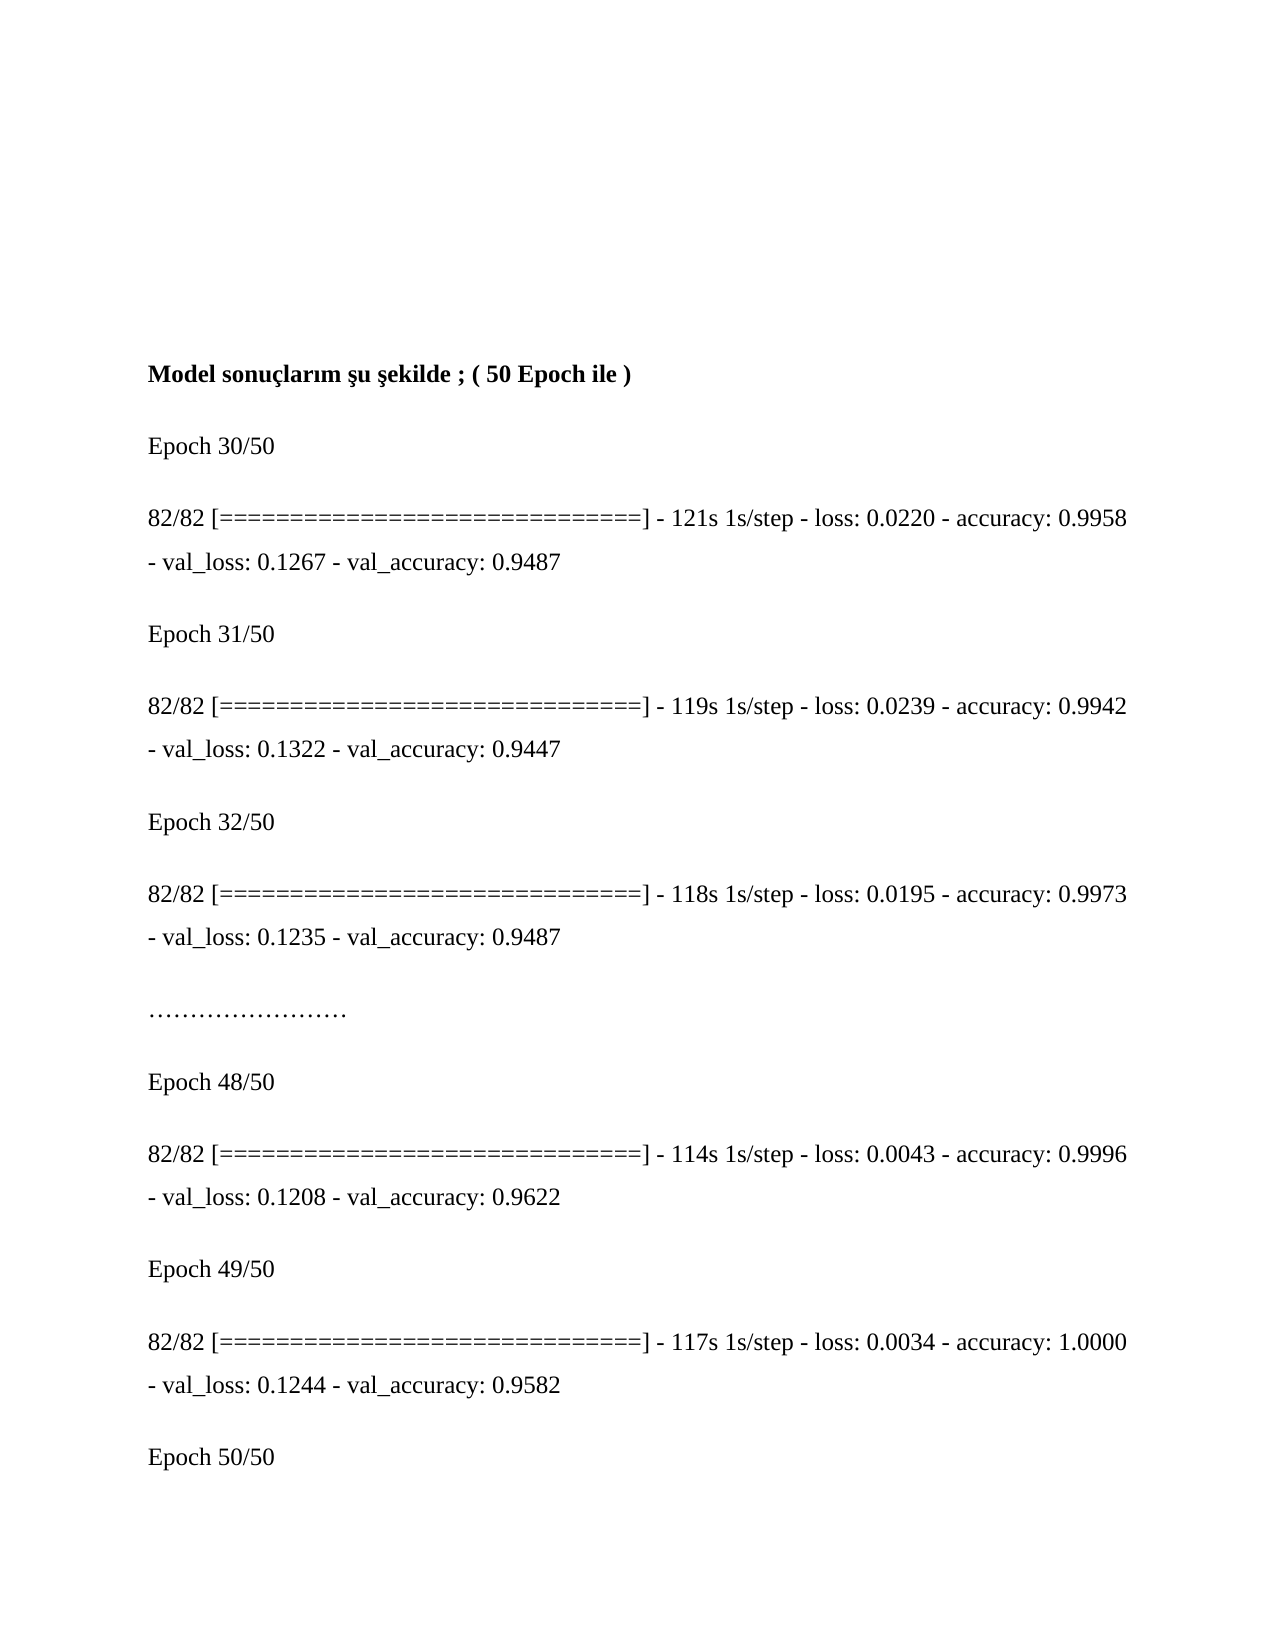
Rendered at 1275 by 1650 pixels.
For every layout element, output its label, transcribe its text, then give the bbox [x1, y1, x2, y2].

text Epoch 30/50 [148, 431, 1127, 460]
text Epoch 49/50 [148, 1254, 1127, 1283]
text Epoch 48/50 [148, 1067, 1127, 1095]
text Epoch 50/50 [148, 1442, 1127, 1471]
text …………………… [148, 994, 1127, 1023]
text 82/82 [==============================] - 114s 1s/step - loss: 0.0043 - accuracy: 0.9996 - val_loss: 0.1208 - val_accuracy: 0.9622 [148, 1139, 1127, 1211]
text 82/82 [==============================] - 118s 1s/step - loss: 0.0195 - accuracy: 0.9973 - val_loss: 0.1235 - val_accuracy: 0.9487 [148, 879, 1127, 951]
text 82/82 [==============================] - 121s 1s/step - loss: 0.0220 - accuracy: 0.9958 - val_loss: 0.1267 - val_accuracy: 0.9487 [148, 503, 1127, 575]
text 82/82 [==============================] - 119s 1s/step - loss: 0.0239 - accuracy: 0.9942 - val_loss: 0.1322 - val_accuracy: 0.9447 [148, 691, 1127, 763]
text Epoch 32/50 [148, 807, 1127, 835]
text Model sonuçlarım şu şekilde ; ( 50 Epoch ile ) [148, 359, 1127, 388]
text Epoch 31/50 [148, 619, 1127, 648]
text 82/82 [==============================] - 117s 1s/step - loss: 0.0034 - accuracy: 1.0000 - val_loss: 0.1244 - val_accuracy: 0.9582 [148, 1327, 1127, 1398]
